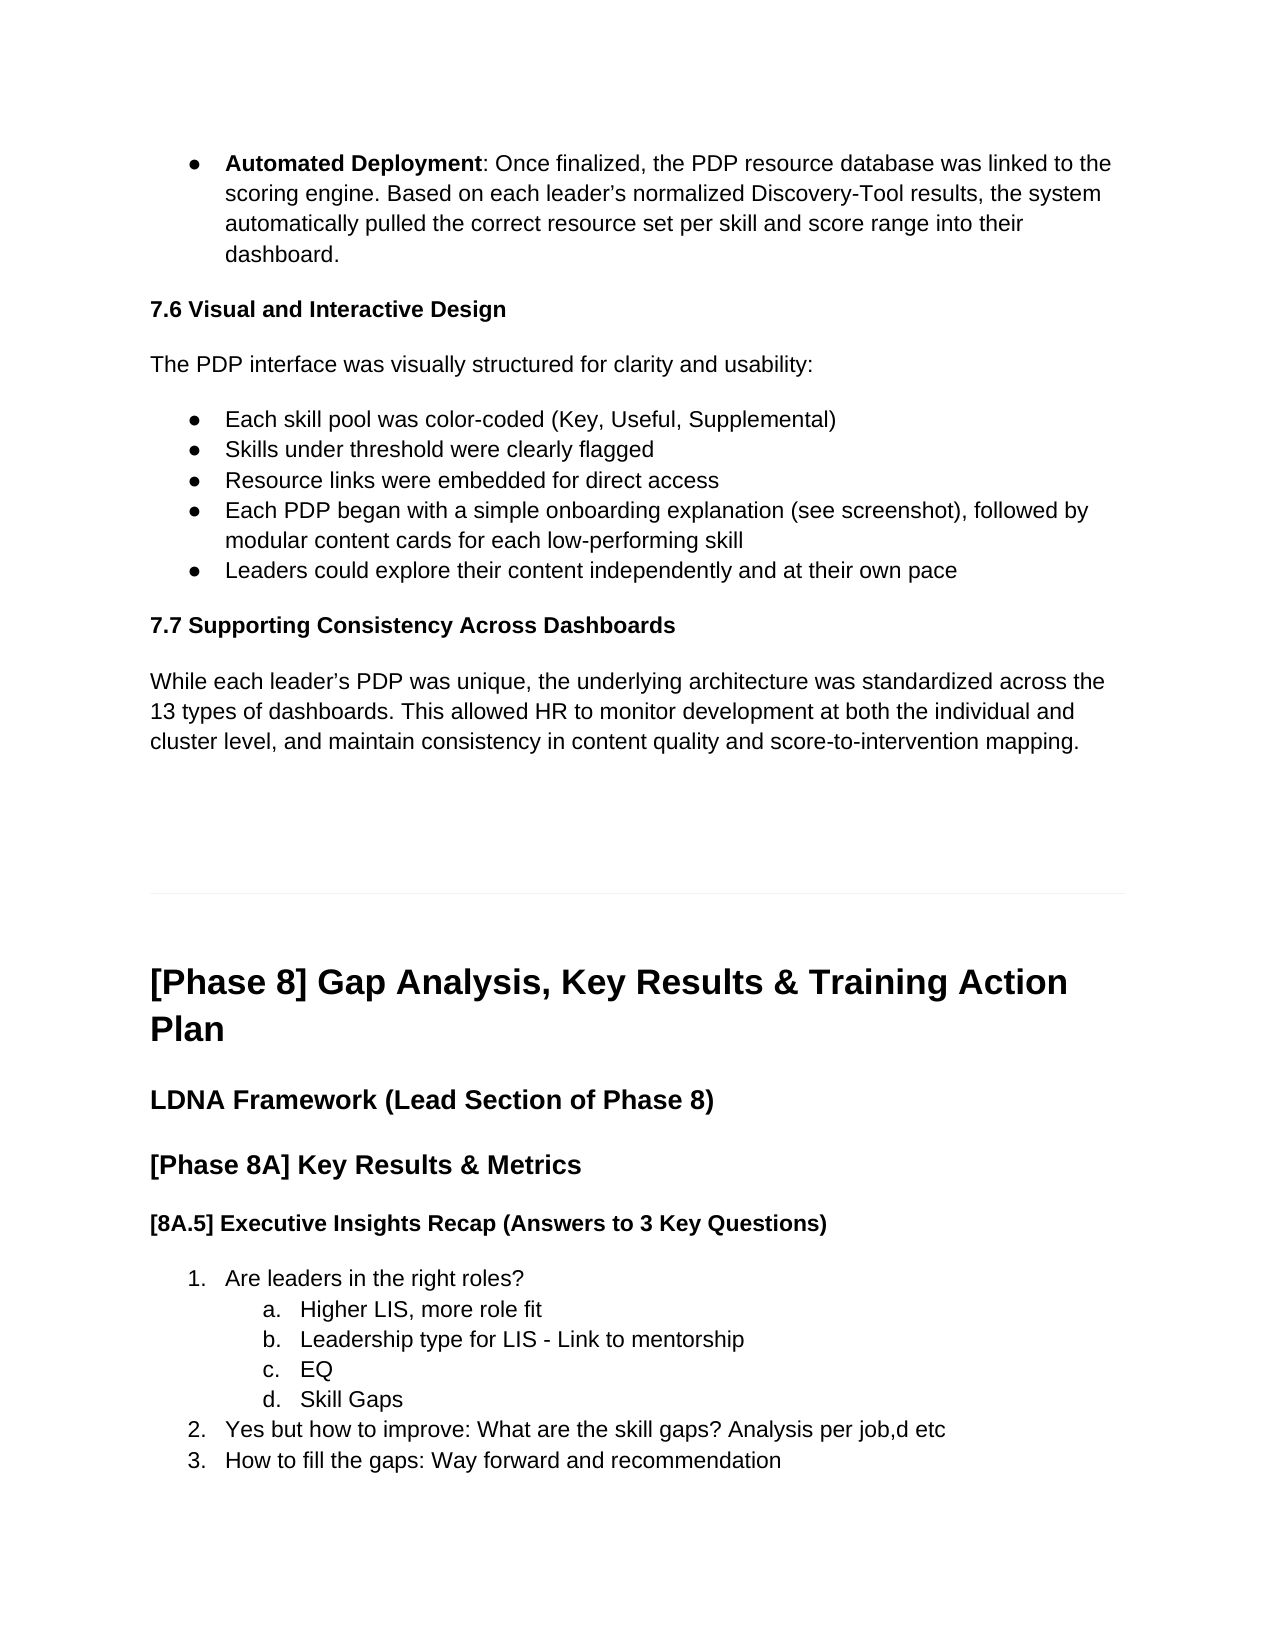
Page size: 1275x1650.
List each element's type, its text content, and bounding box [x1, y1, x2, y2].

subtitle [Phase 8] Gap Analysis, Key Results & Training Action Plan [150, 961, 1125, 1049]
text [8A.5] Executive Insights Recap (Answers to 3 Key Questions) [150, 1210, 1125, 1237]
subtitle [Phase 8A] Key Results & Metrics [150, 1149, 1125, 1181]
list Each PDP began with a simple onboarding explanation (see screenshot), followed by modular content cards for each low-performing skill [187, 497, 1125, 553]
text The PDP interface was visually structured for clarity and usability: [150, 351, 1125, 377]
list Resource links were embedded for direct access [187, 467, 1125, 493]
text While each leader’s PDP was unique, the underlying architecture was standardized across the 13 types of dashboards. This allowed HR to monitor development at both the individual and cluster level, and maintain consistency in content quality and score-to-intervention mapping. [150, 668, 1125, 754]
list EQ [262, 1356, 1125, 1382]
list Leadership type for LIS - Link to mentorship [262, 1326, 1125, 1352]
subtitle 7.6 Visual and Interactive Design [150, 296, 1125, 322]
subtitle LDNA Framework (Lead Section of Phase 8) [150, 1084, 1125, 1115]
list Are leaders in the right roles? [187, 1265, 1125, 1292]
list Skills under threshold were clearly flagged [187, 436, 1125, 463]
list Skill Gaps [262, 1386, 1125, 1413]
list Each skill pool was color-coded (Key, Useful, Supplemental) [187, 406, 1125, 433]
list Yes but how to improve: What are the skill gaps? Analysis per job,d etc [187, 1416, 1125, 1443]
list Higher LIS, more role fit [262, 1296, 1125, 1322]
list Automated Deployment: Once finalized, the PDP resource database was linked to the scoring engine. Based on each leader’s normalized Discovery-Tool results, the system automatically pulled the correct resource set per skill and score range into their dashboard. [187, 150, 1125, 267]
list How to fill the gaps: Way forward and recommendation [187, 1447, 1125, 1473]
subtitle 7.7 Supporting Consistency Across Dashboards [150, 612, 1125, 639]
list Leaders could explore their content independently and at their own pace [187, 557, 1125, 584]
